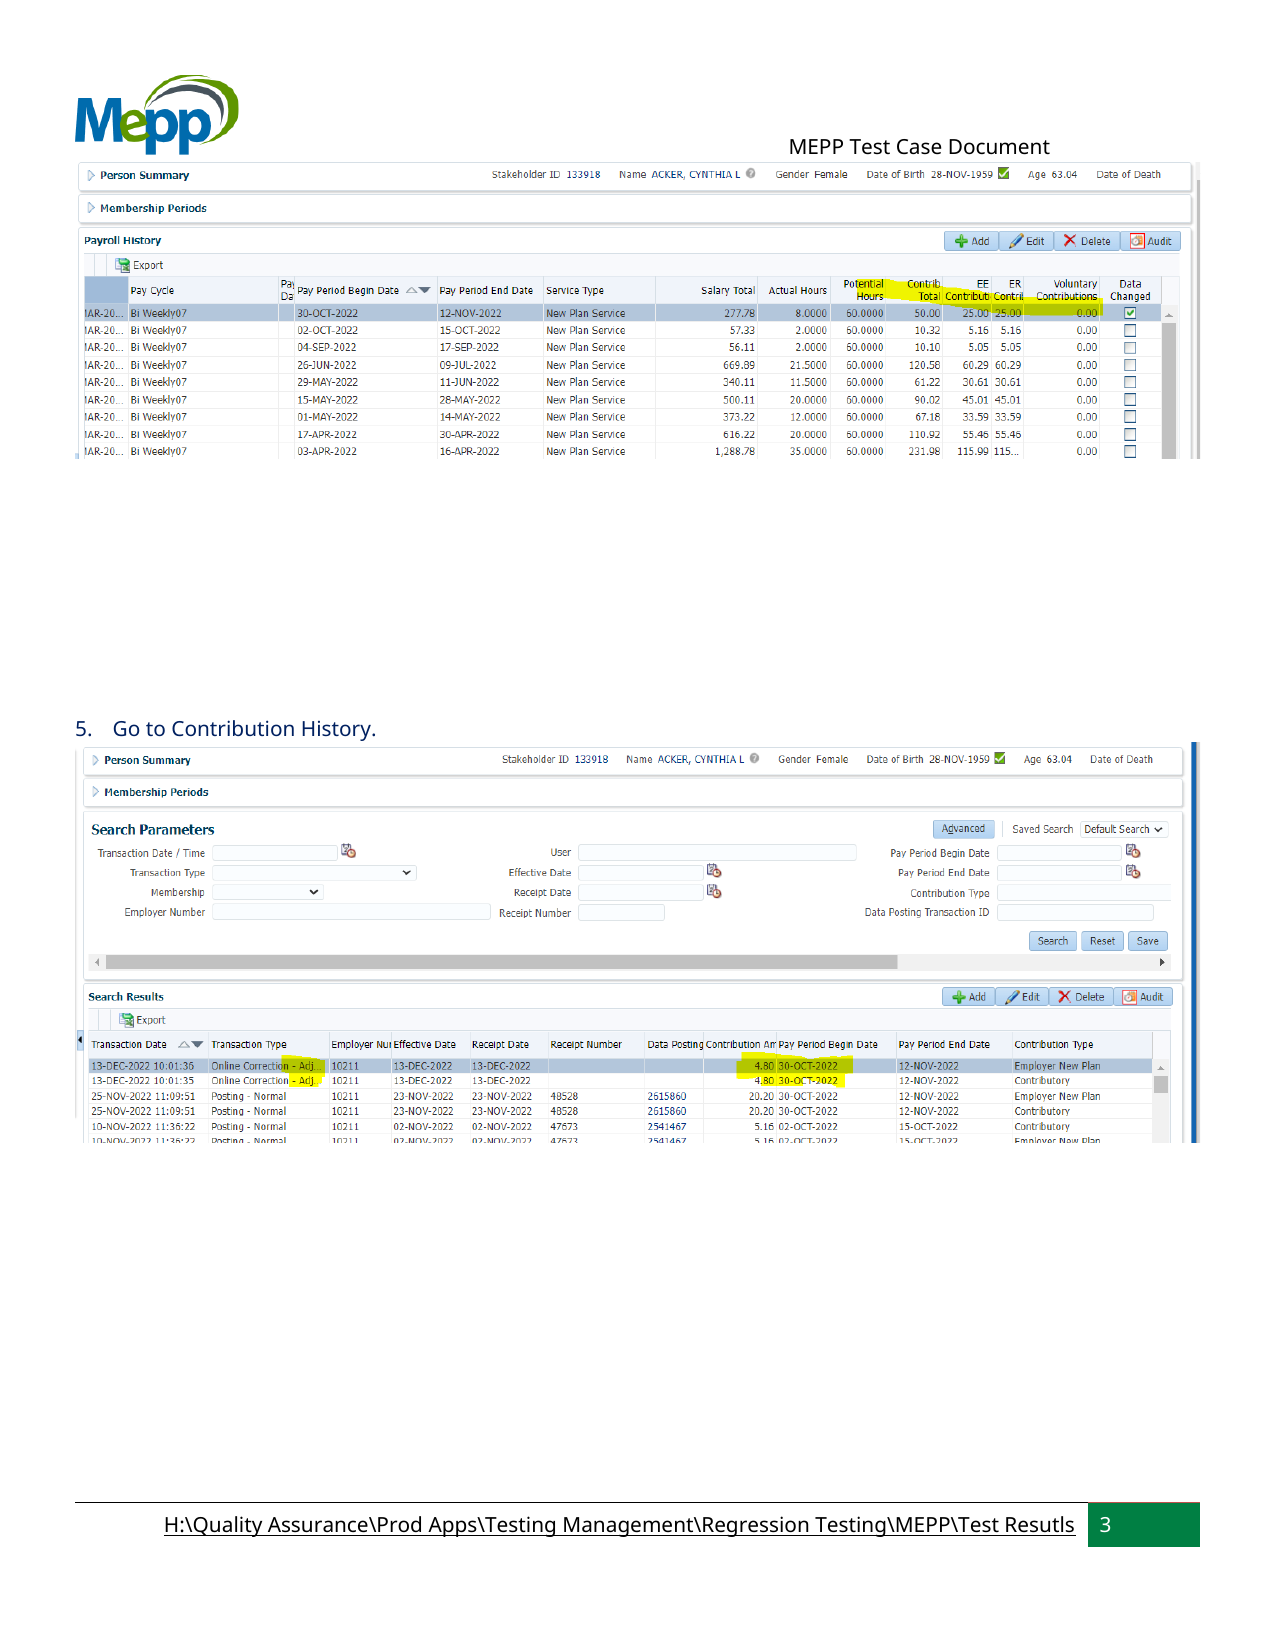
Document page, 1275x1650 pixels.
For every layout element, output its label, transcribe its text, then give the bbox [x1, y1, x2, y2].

picture [75, 75, 239, 155]
list Go to Contribution History. [75, 714, 1200, 742]
picture [75, 160, 1200, 459]
picture [75, 742, 1200, 1143]
